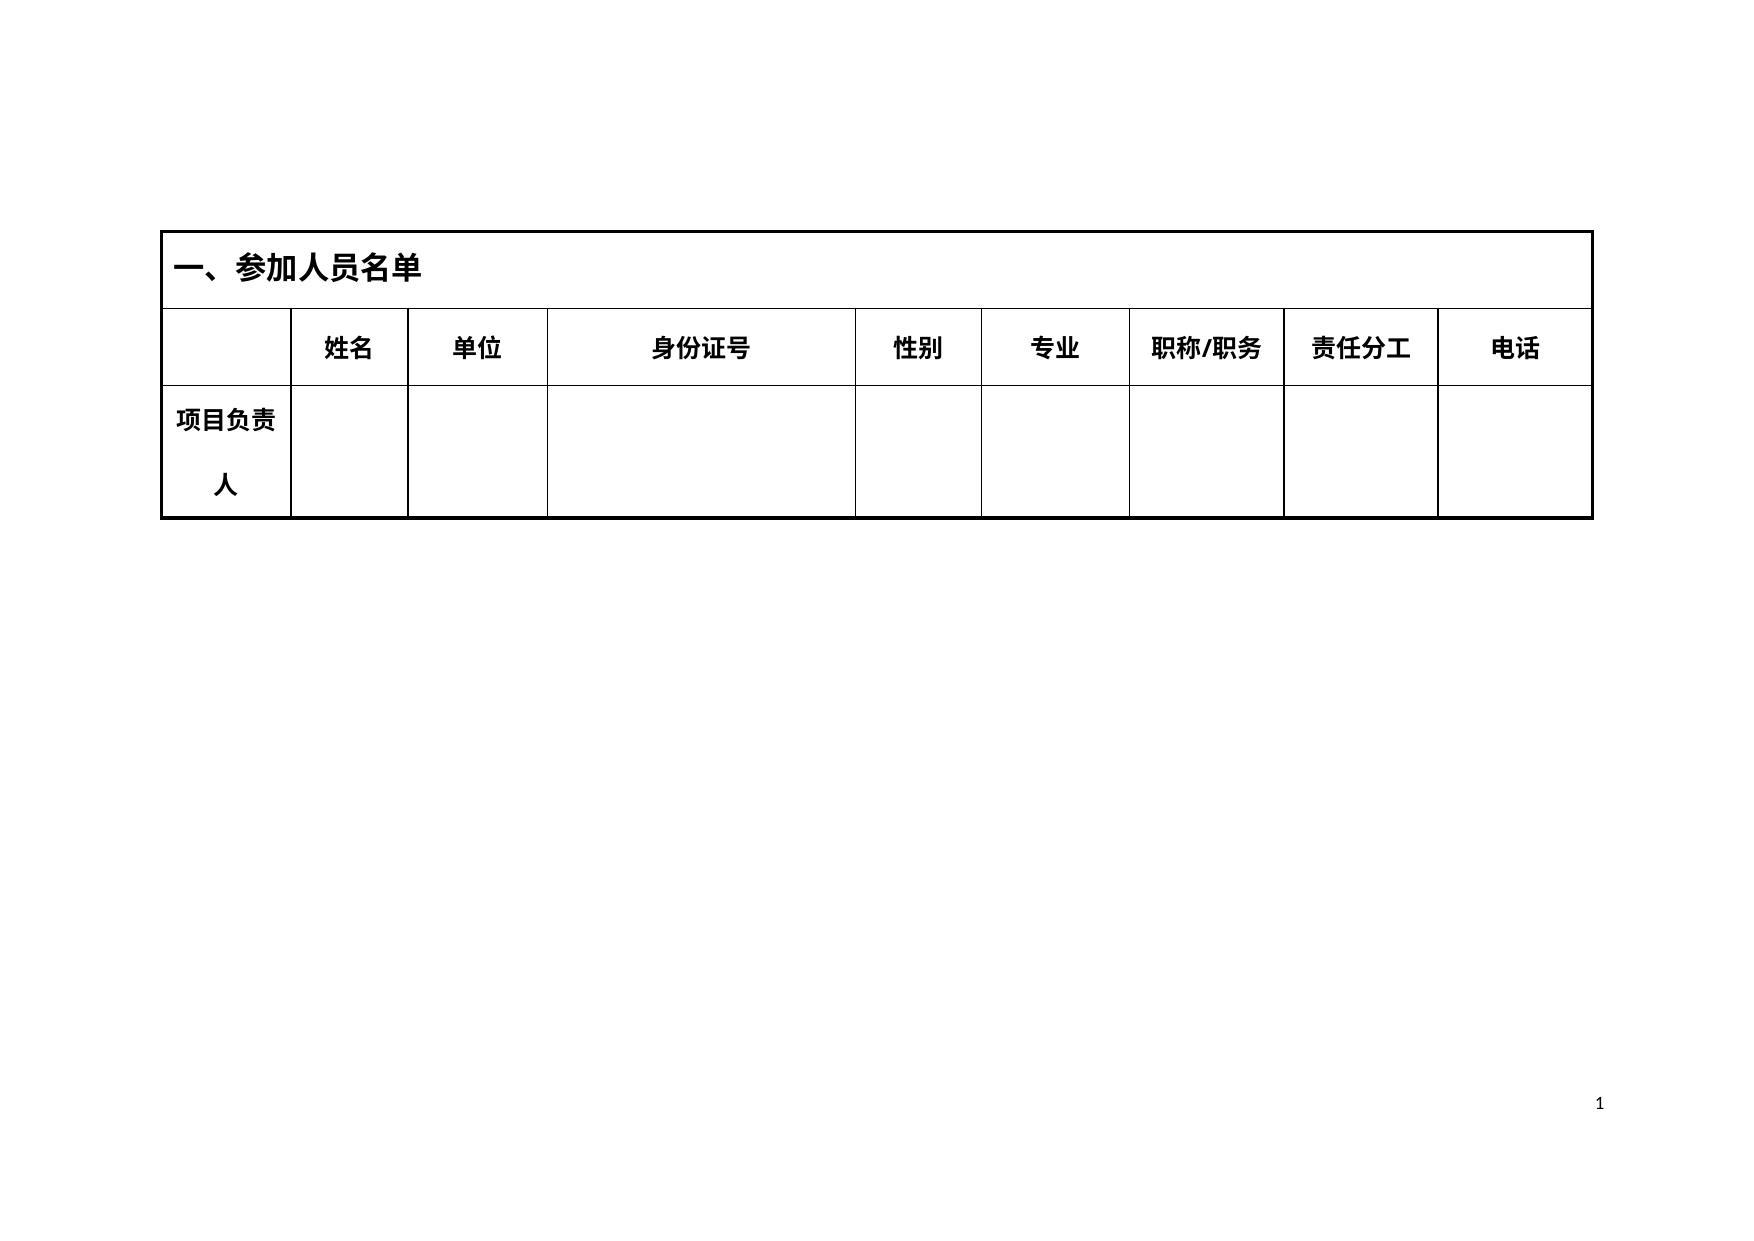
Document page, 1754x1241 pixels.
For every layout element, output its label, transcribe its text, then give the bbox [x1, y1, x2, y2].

table_cell 职称/职务 [1130, 309, 1283, 385]
table_cell [163, 309, 290, 385]
table_cell [856, 386, 981, 516]
table_cell 身份证号 [548, 309, 855, 385]
table_cell [292, 386, 407, 516]
table_cell [548, 386, 855, 516]
table_cell 电话 [1439, 309, 1591, 385]
table_cell 专业 [982, 309, 1129, 385]
table_cell 姓名 [292, 309, 407, 385]
table_cell [982, 386, 1129, 516]
table_cell [1439, 386, 1591, 516]
table_cell [1130, 386, 1283, 516]
table_cell [1285, 386, 1437, 516]
table_header 一、参加人员名单 [163, 233, 1591, 307]
table_cell 项目负责人 [163, 386, 290, 516]
table_cell [409, 386, 547, 516]
table_cell 性别 [856, 309, 981, 385]
table_cell 单位 [409, 309, 547, 385]
table_cell 责任分工 [1285, 309, 1437, 385]
